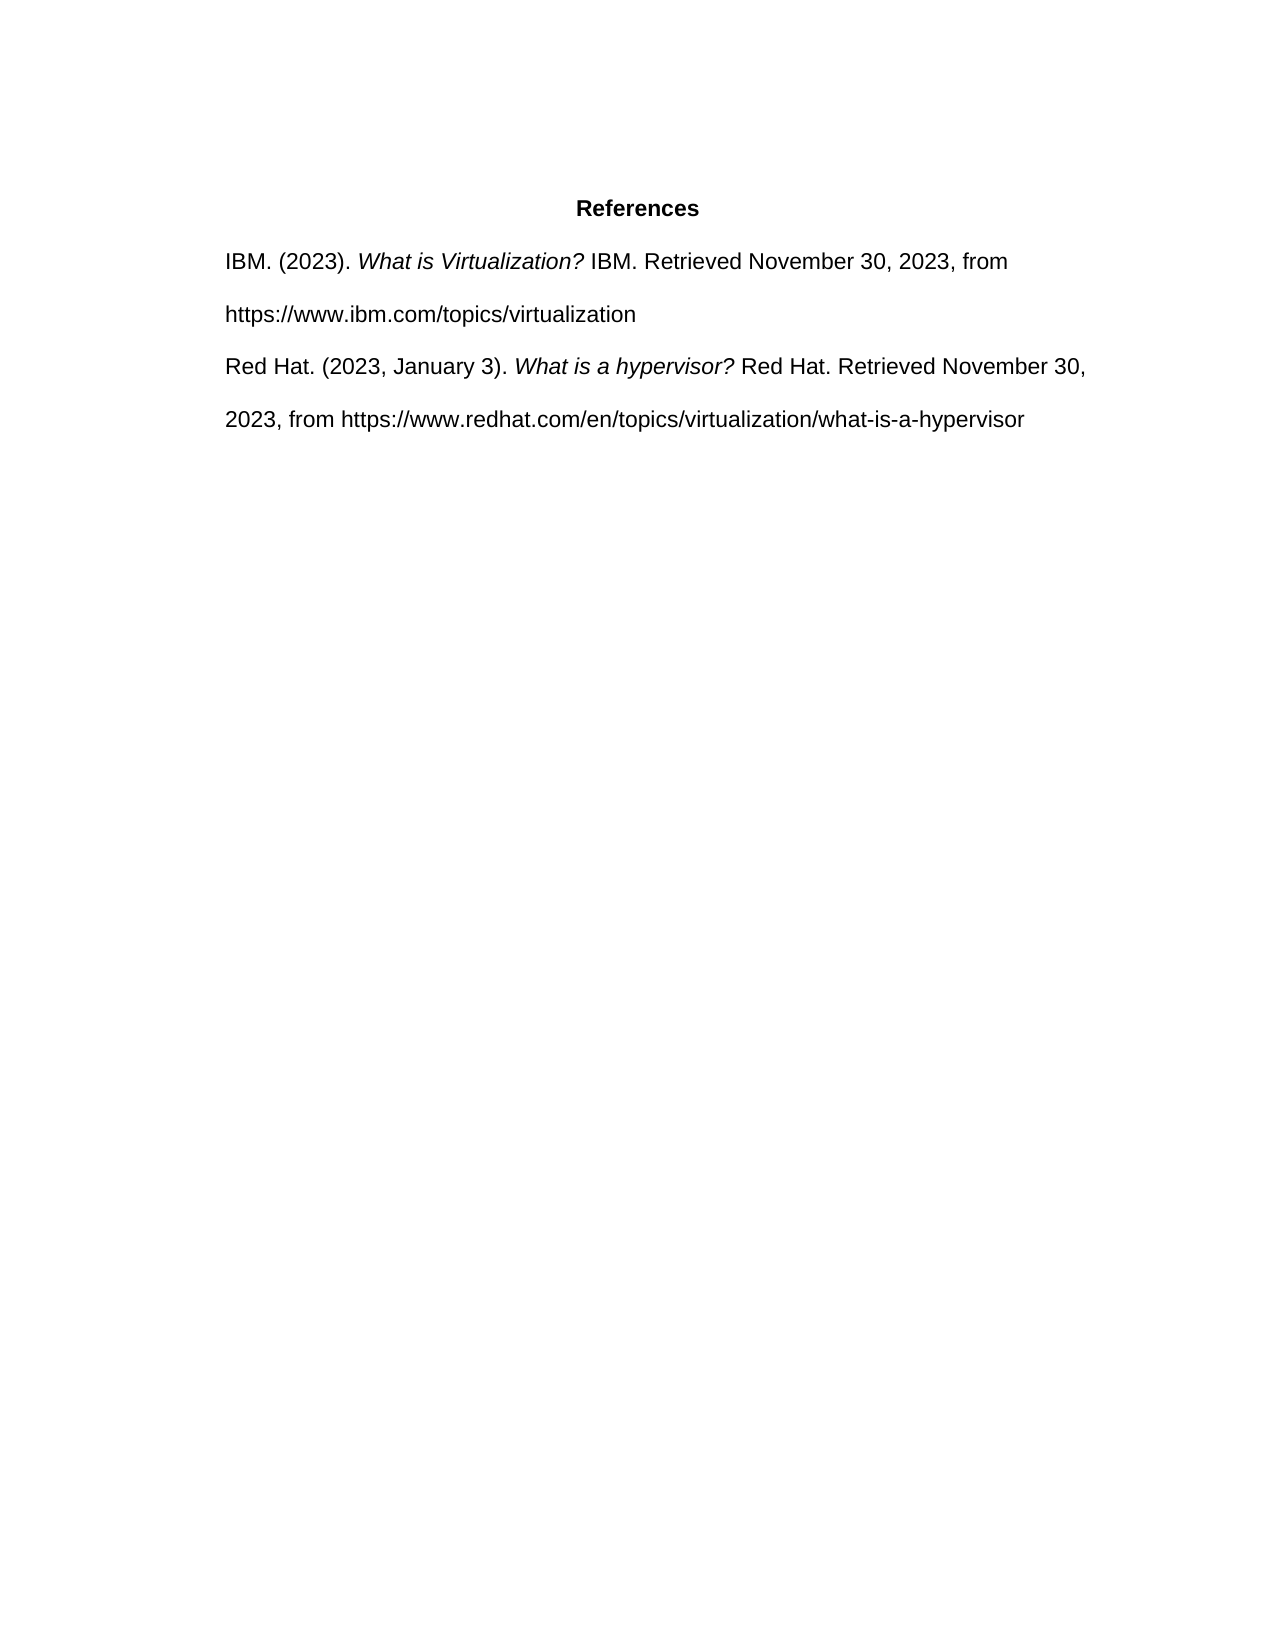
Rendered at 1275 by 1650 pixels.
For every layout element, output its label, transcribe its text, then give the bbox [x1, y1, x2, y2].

text References [150, 195, 1125, 221]
text Red Hat. (2023, January 3). What is a hypervisor? Red Hat. Retrieved November 30, 2023, from https://www.redhat.com/en/topics/virtualization/what-is-a-hypervisor [225, 353, 1125, 432]
text IBM. (2023). What is Virtualization? IBM. Retrieved November 30, 2023, from https://www.ibm.com/topics/virtualization [225, 248, 1125, 327]
